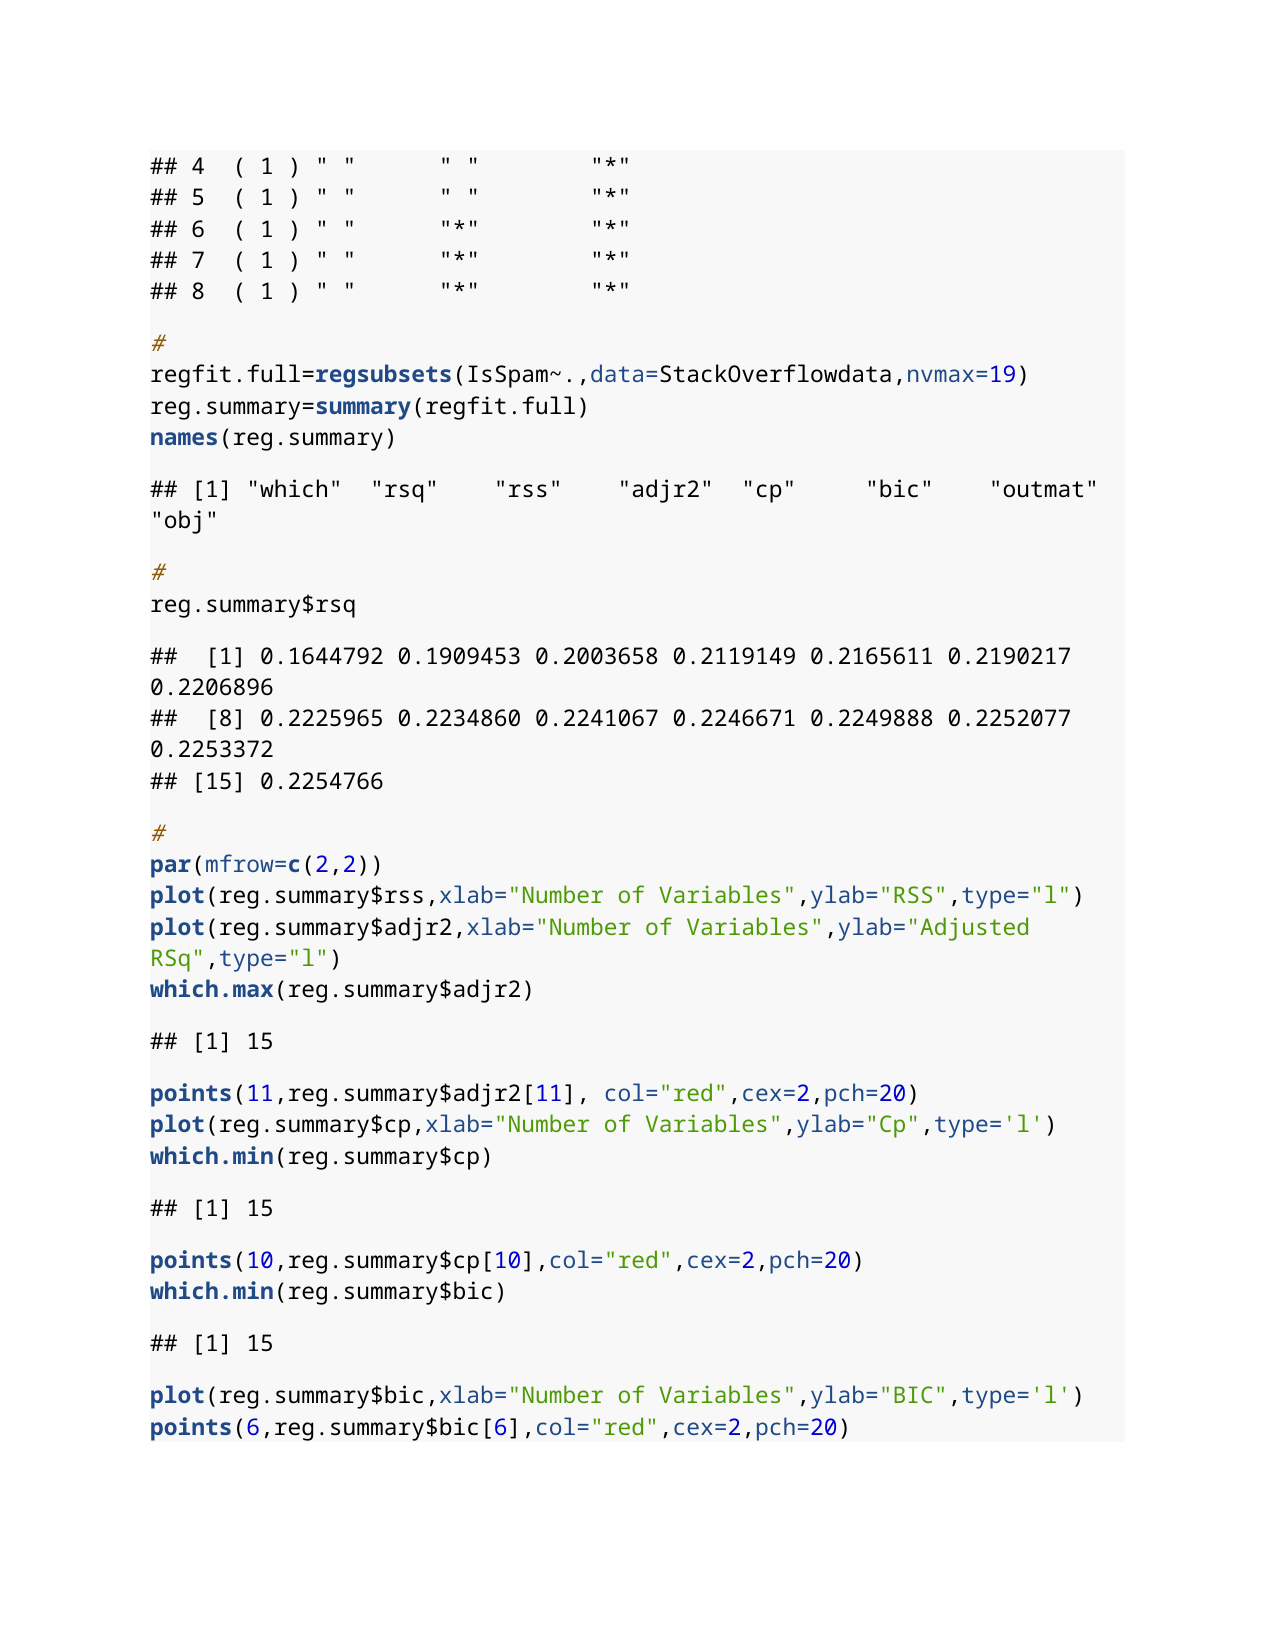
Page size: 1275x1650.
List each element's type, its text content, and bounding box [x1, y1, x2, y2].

text # reg.summary$rsq [150, 556, 1125, 619]
text # regfit.full=regsubsets(IsSpam~.,data=StackOverflowdata,nvmax=19) reg.summary=summary(regfit.full) names(reg.summary) [150, 327, 1125, 452]
text ## [1] 15 [150, 1327, 1125, 1358]
text points(10,reg.summary$cp[10],col="red",cex=2,pch=20) which.min(reg.summary$bic) [507, 1244, 1125, 1306]
text points(11,reg.summary$adjr2[11], col="red",cex=2,pch=20) plot(reg.summary$cp,xlab="Number of Variables",ylab="Cp",type='l') which.min(reg.summary$cp) [150, 1077, 1125, 1171]
text ## [1] 15 [150, 1025, 1125, 1056]
text ## [1] 15 [150, 1192, 1125, 1223]
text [150, 150, 1125, 306]
text ## [1] 0.1644792 0.1909453 0.2003658 0.2119149 0.2165611 0.2190217 0.2206896 ## [8] 0.2225965 0.2234860 0.2241067 0.2246671 0.2249888 0.2252077 0.2253372 ## [15] 0.2254766 [150, 639, 1125, 796]
text plot(reg.summary$bic,xlab="Number of Variables",ylab="BIC",type='l') points(6,reg.summary$bic[6],col="red",cex=2,pch=20) [851, 1379, 1125, 1442]
text # par(mfrow=c(2,2)) plot(reg.summary$rss,xlab="Number of Variables",ylab="RSS",type="l") plot(reg.summary$adjr2,xlab="Number of Variables",ylab="Adjusted RSq",type="l") which.max(reg.summary$adjr2) [164, 817, 1125, 1004]
text ## [1] "which" "rsq" "rss" "adjr2" "cp" "bic" "outmat" "obj" [150, 473, 1125, 535]
